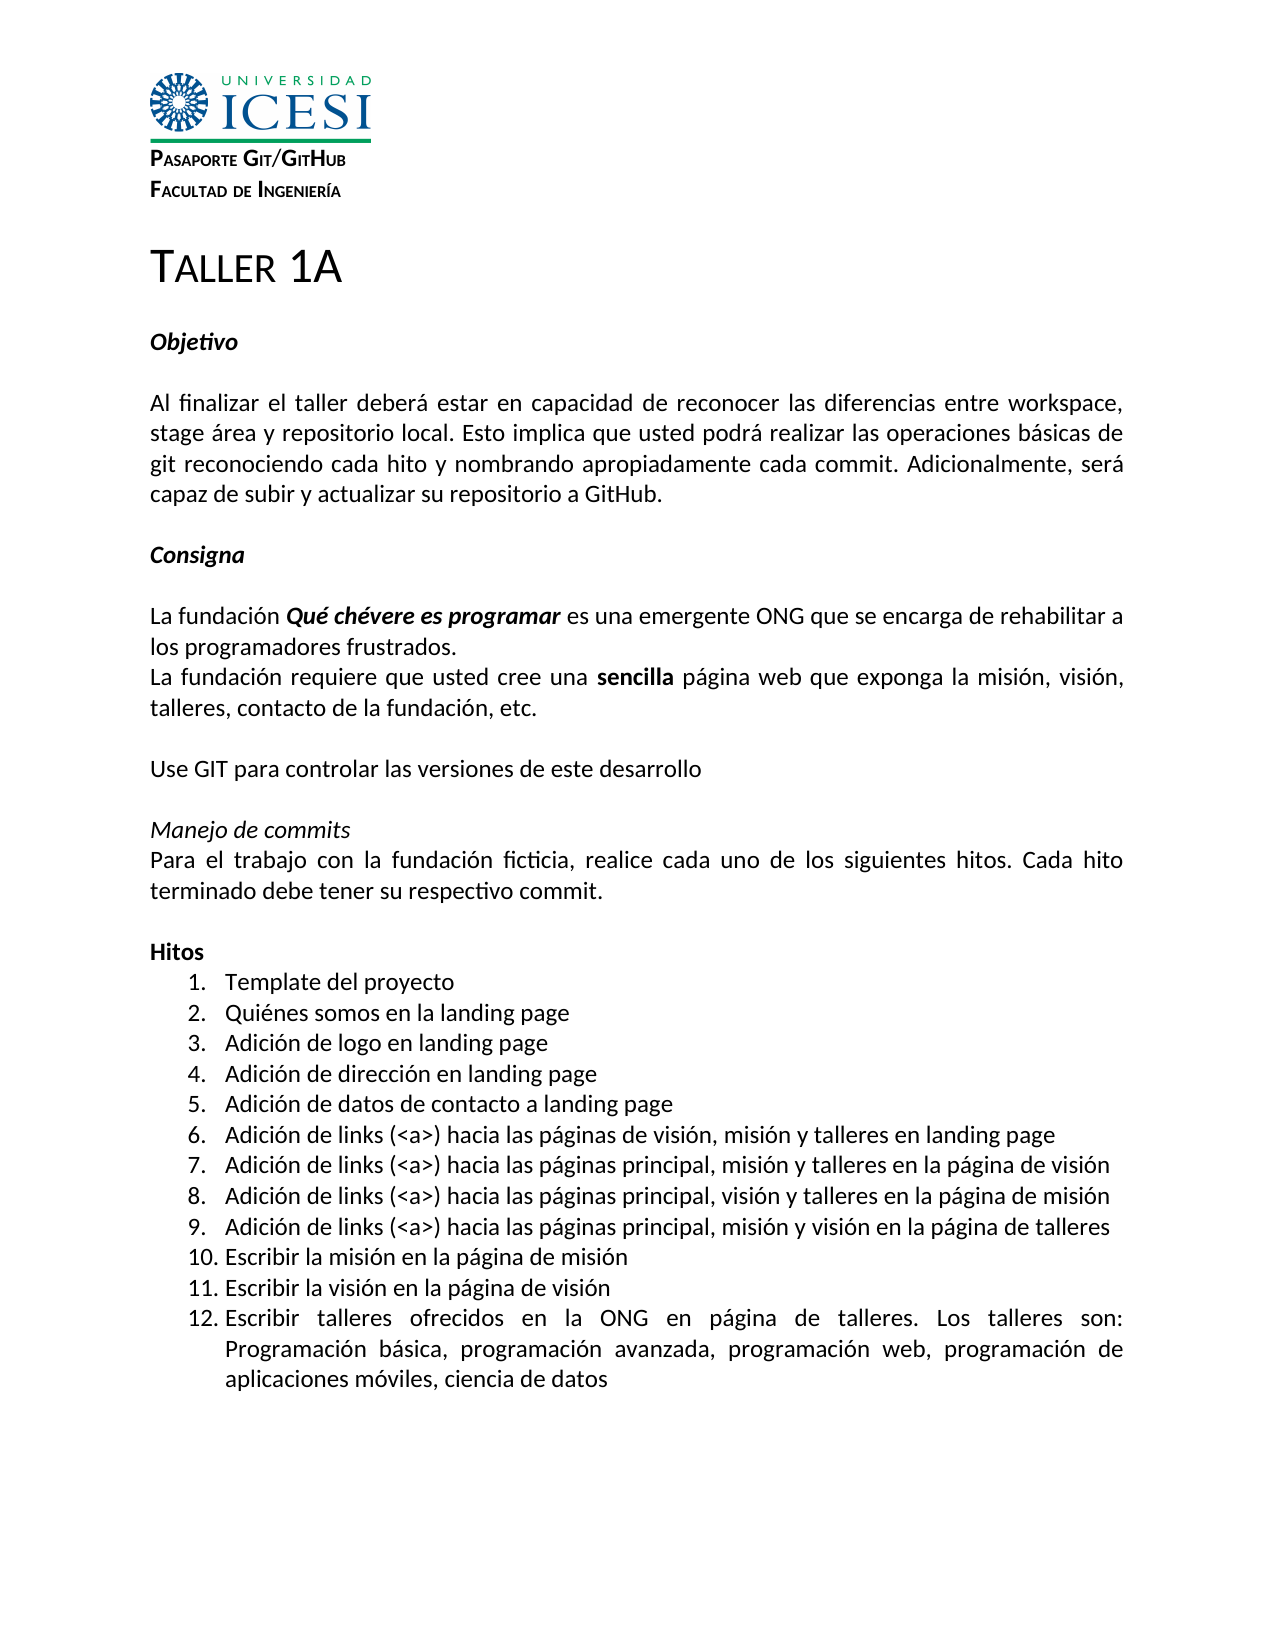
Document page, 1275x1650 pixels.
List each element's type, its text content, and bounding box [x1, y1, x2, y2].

list Quiénes somos en la landing page [187, 997, 1125, 1028]
text Use GIT para controlar las versiones de este desarrollo [150, 753, 1125, 783]
text Manejo de commits [150, 814, 1125, 844]
list Adición de links (<a>) hacia las páginas principal, misión y visión en la página de talleres [187, 1211, 1125, 1241]
text Hitos [150, 936, 1125, 967]
text Consigna [150, 539, 1125, 570]
list Adición de links (<a>) hacia las páginas principal, misión y talleres en la página de visión [187, 1150, 1125, 1180]
text TALLER 1A [150, 234, 1125, 295]
list Escribir talleres ofrecidos en la ONG en página de talleres. Los talleres son: Programación básica, programación avanzada, programación web, programación de aplicaciones móviles, ciencia de datos [187, 1302, 1125, 1394]
list Adición de links (<a>) hacia las páginas principal, visión y talleres en la página de misión [187, 1180, 1125, 1211]
text La fundación requiere que usted cree una sencilla página web que exponga la misión, visión, talleres, contacto de la fundación, etc. [150, 661, 1125, 722]
list Adición de dirección en landing page [187, 1058, 1125, 1089]
list Adición de logo en landing page [187, 1028, 1125, 1058]
list Escribir la misión en la página de misión [187, 1241, 1125, 1272]
text Al finalizar el taller deberá estar en capacidad de reconocer las diferencias entre workspace, stage área y repositorio local. Esto implica que usted podrá realizar las operaciones básicas de git reconociendo cada hito y nombrando apropiadamente cada commit. Adicionalmente, será capaz de subir y actualizar su repositorio a GitHub. [150, 387, 1125, 509]
list Adición de datos de contacto a landing page [187, 1089, 1125, 1119]
list Adición de links (<a>) hacia las páginas de visión, misión y talleres en landing page [187, 1119, 1125, 1150]
picture [150, 73, 371, 143]
text Objetivo [150, 326, 1125, 356]
text Para el trabajo con la fundación ficticia, realice cada uno de los siguientes hitos. Cada hito terminado debe tener su respectivo commit. [150, 844, 1125, 906]
list Template del proyecto [187, 967, 1125, 997]
text La fundación Qué chévere es programar es una emergente ONG que se encarga de rehabilitar a los programadores frustrados. [150, 600, 1125, 661]
list Escribir la visión en la página de visión [187, 1272, 1125, 1302]
